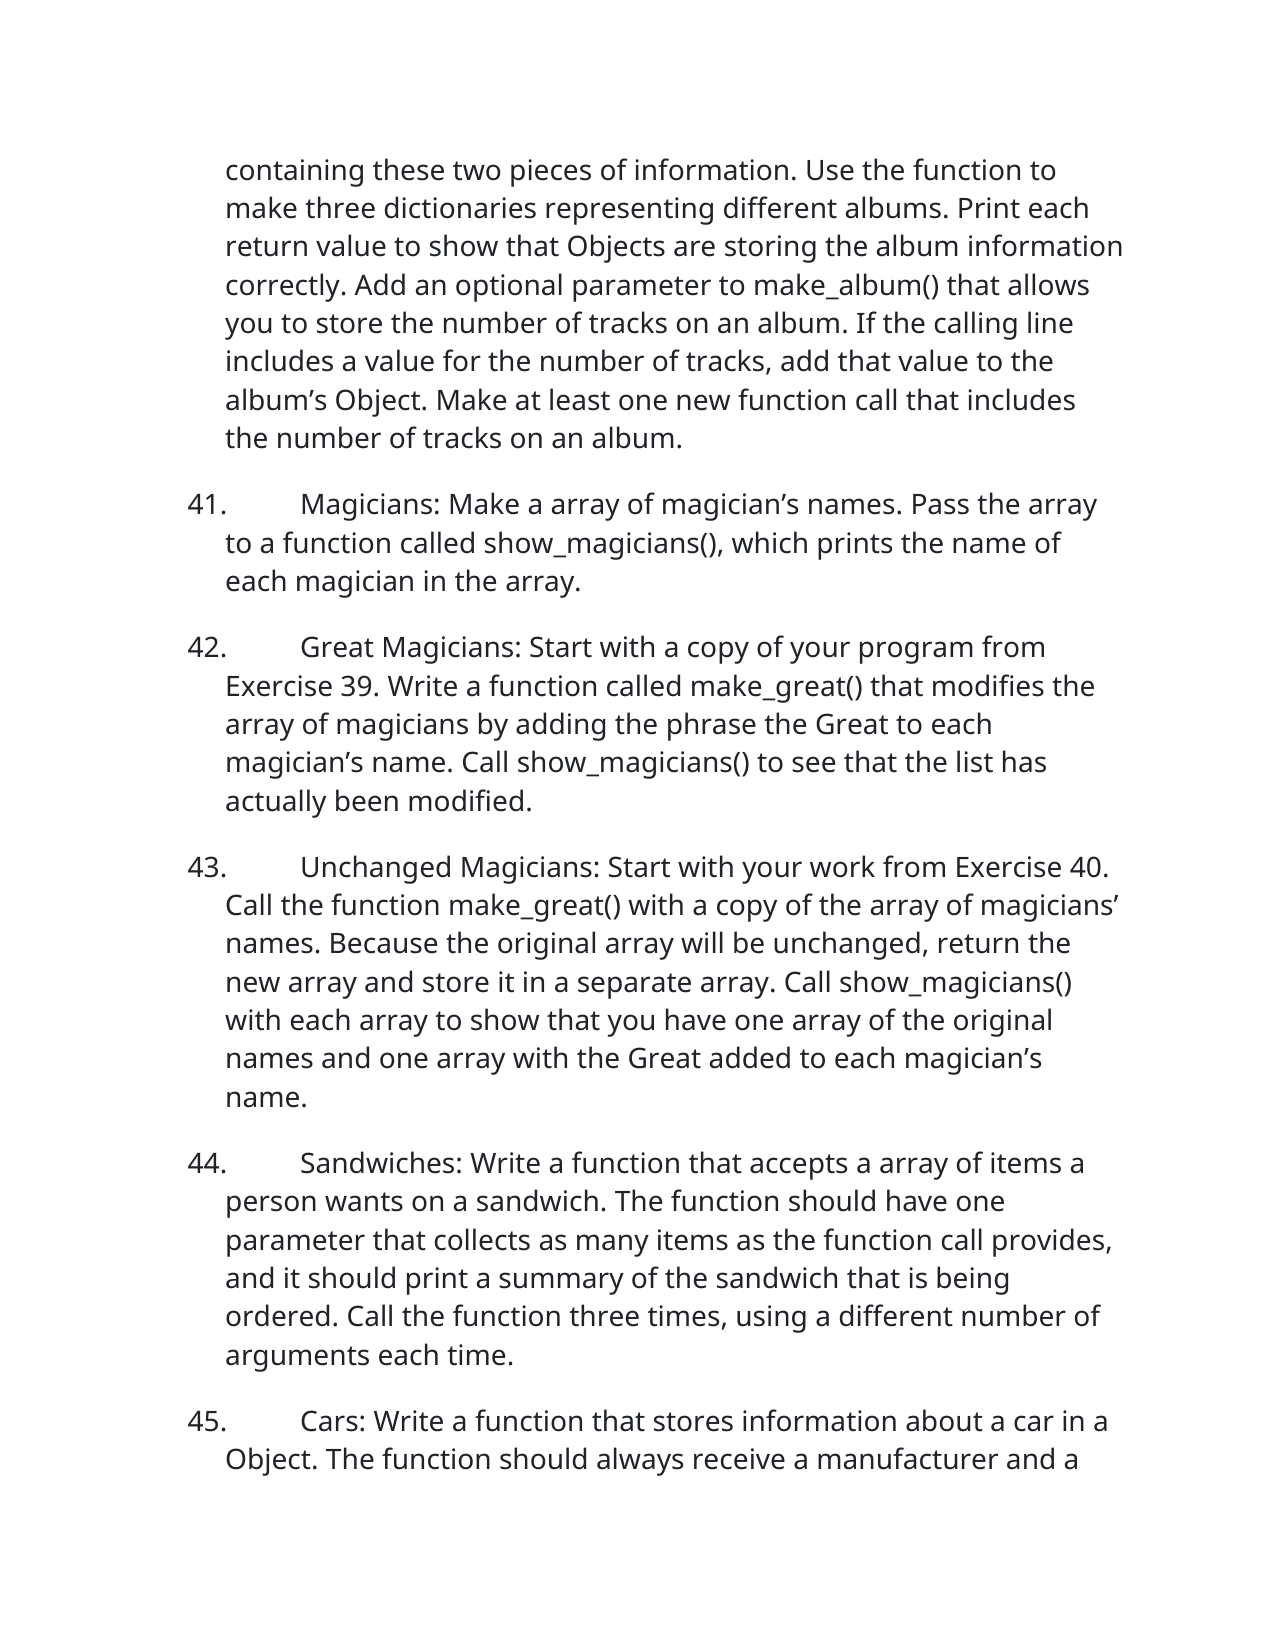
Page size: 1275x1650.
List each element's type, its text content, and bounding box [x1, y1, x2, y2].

list Unchanged Magicians: Start with your work from Exercise 40. Call the function make_great() with a copy of the array of magicians’ names. Because the original array will be unchanged, return the new array and store it in a separate array. Call show_magicians() with each array to show that you have one array of the original names and one array with the Great added to each magician’s name. [187, 847, 1125, 1115]
list Great Magicians: Start with a copy of your program from Exercise 39. Write a function called make_great() that modifies the array of magicians by adding the phrase the Great to each magician’s name. Call show_magicians() to see that the list has actually been modified. [187, 627, 1125, 819]
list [187, 150, 1125, 457]
list Magicians: Make a array of magician’s names. Pass the array to a function called show_magicians(), which prints the name of each magician in the array. [187, 484, 1125, 599]
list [187, 1401, 1125, 1478]
list Sandwiches: Write a function that accepts a array of items a person wants on a sandwich. The function should have one parameter that collects as many items as the function call provides, and it should print a summary of the sandwich that is being ordered. Call the function three times, using a different number of arguments each time. [187, 1143, 1125, 1373]
